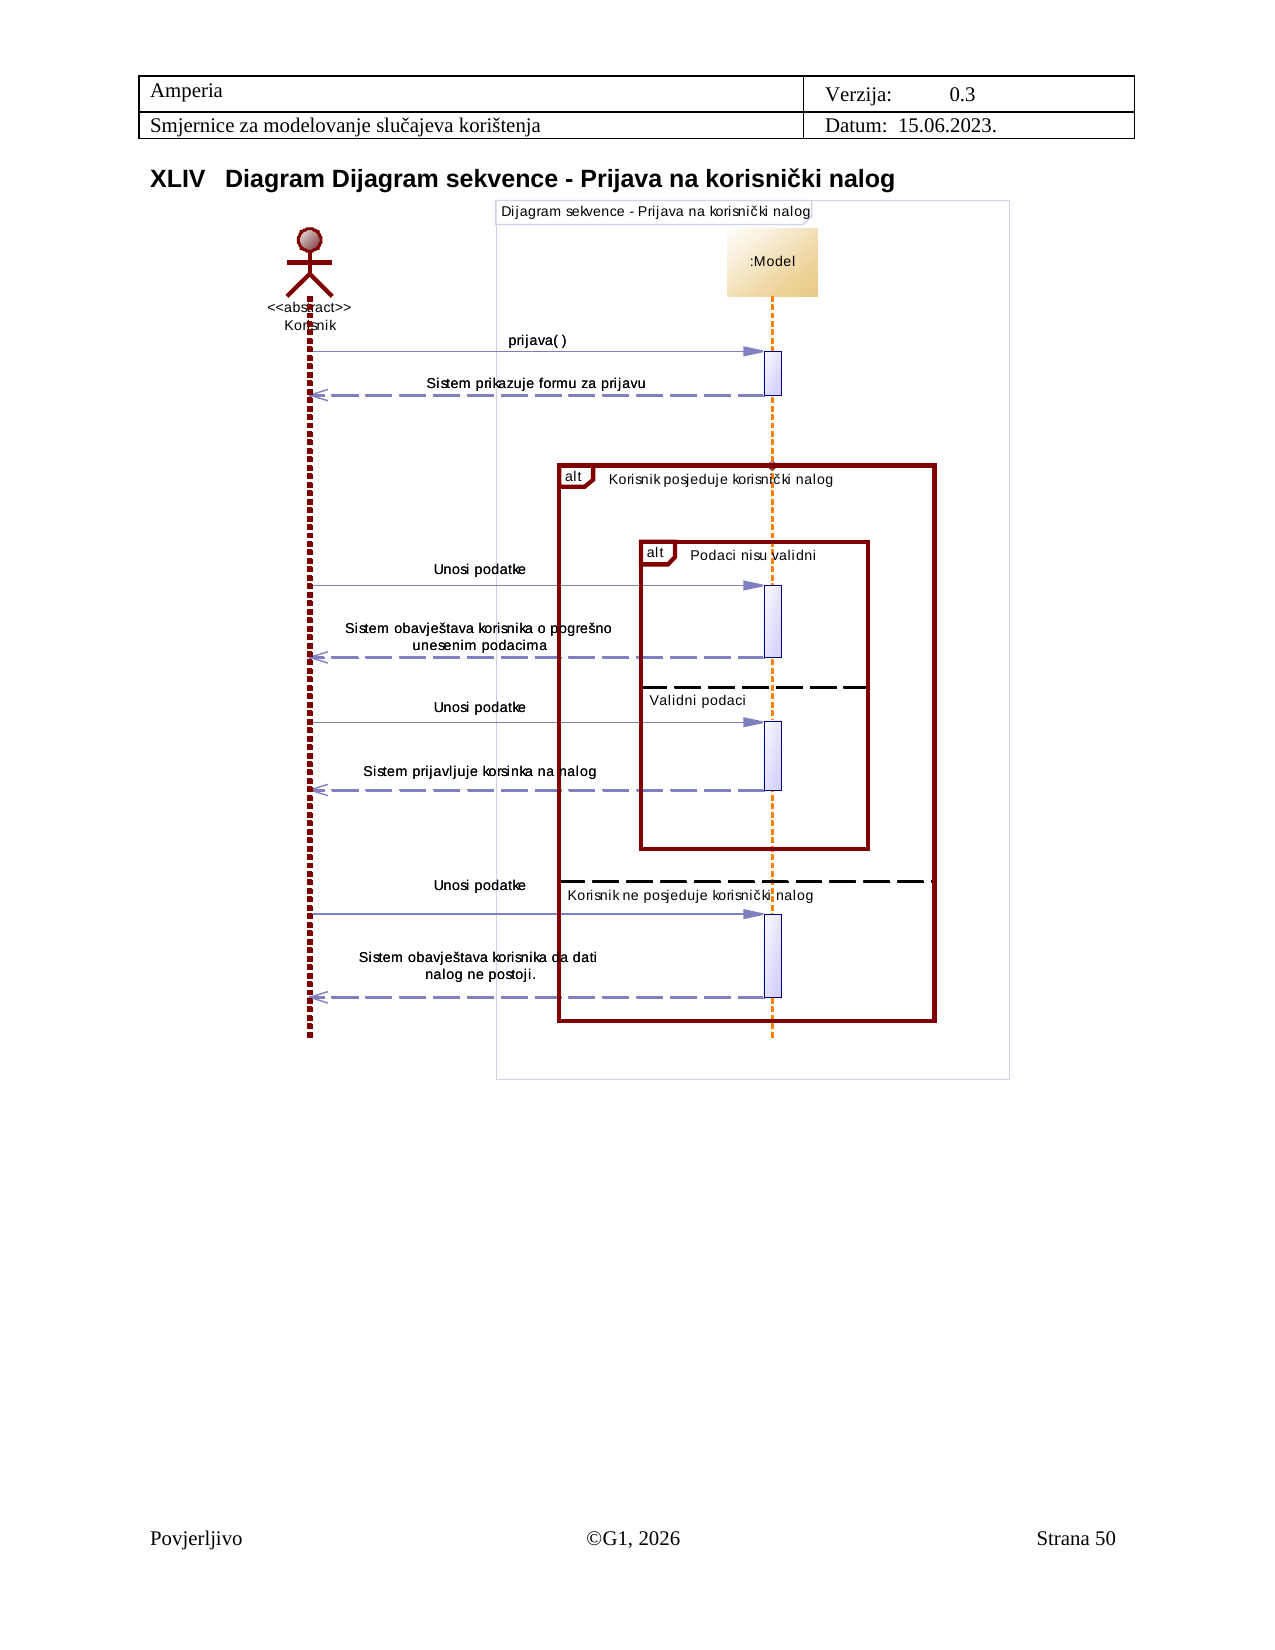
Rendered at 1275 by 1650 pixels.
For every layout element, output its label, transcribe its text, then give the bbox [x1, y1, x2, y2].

subtitle Diagram Dijagram sekvence - Prijava na korisnički nalog [150, 164, 1125, 193]
